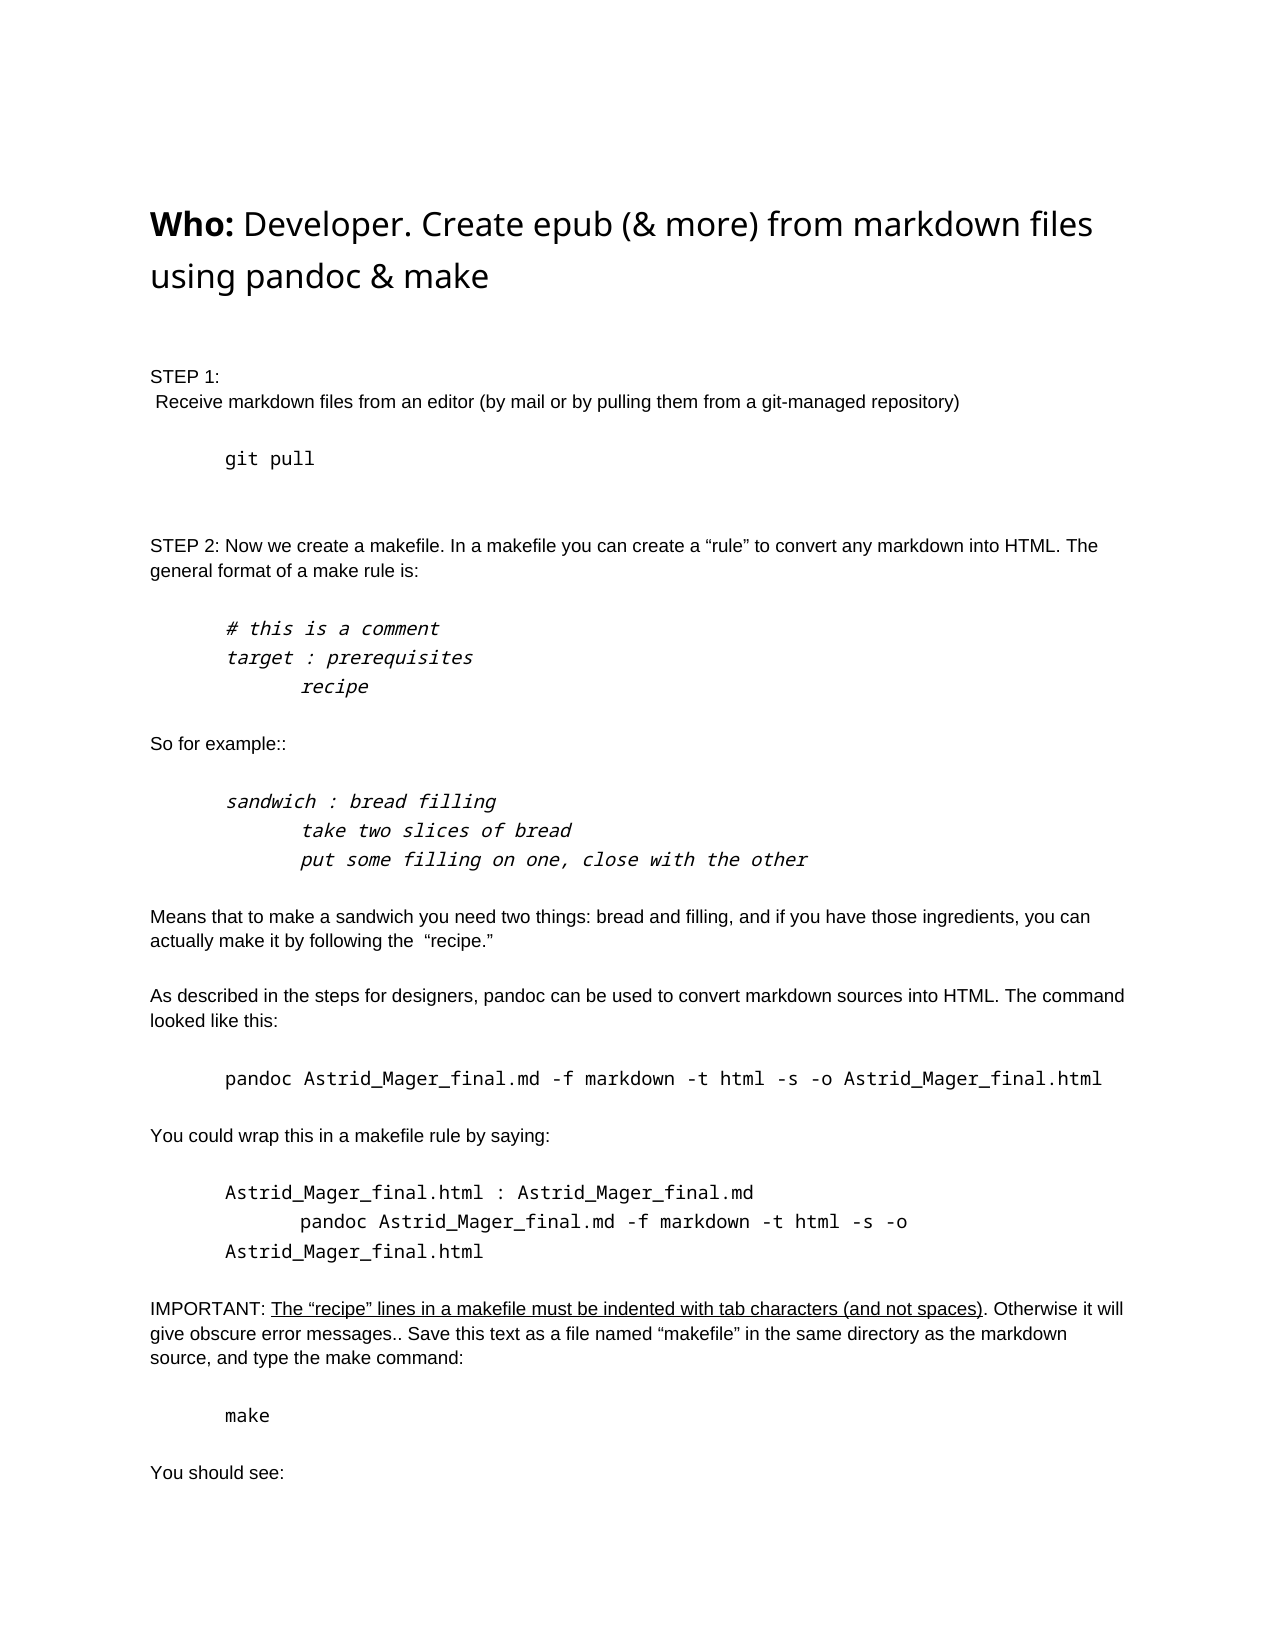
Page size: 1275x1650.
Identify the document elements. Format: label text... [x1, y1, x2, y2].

text STEP 2: Now we create a makefile. In a makefile you can create a “rule” to convert any markdown into HTML. The general format of a make rule is: [150, 535, 1125, 582]
subtitle Who: Developer. Create epub (& more) from markdown files using pandoc & make [150, 201, 1125, 299]
text You should see: [150, 1462, 1125, 1483]
text Receive markdown files from an editor (by mail or by pulling them from a git-managed repository) [150, 391, 1125, 412]
text target : prerequisites [150, 644, 1125, 670]
text sandwich : bread filling [150, 788, 1125, 814]
text recipe [150, 674, 1125, 699]
text make [150, 1402, 1125, 1428]
text Means that to make a sandwich you need two things: bread and filling, and if you have those ingredients, you can actually make it by following the “recipe.” [150, 906, 1125, 952]
text You could wrap this in a makefile rule by saying: [150, 1124, 1125, 1146]
text take two slices of bread [150, 817, 1125, 843]
text pandoc Astrid_Mager_final.md -f markdown -t html -s -o Astrid_Mager_final.html [225, 1065, 1125, 1091]
text STEP 1: [150, 366, 1125, 387]
text As described in the steps for designers, pandoc can be used to convert markdown sources into HTML. The command looked like this: [150, 985, 1125, 1032]
text # this is a comment [150, 615, 1125, 641]
text Astrid_Mager_final.html : Astrid_Mager_final.md [225, 1179, 1125, 1205]
text So for example:: [150, 733, 1125, 755]
text pandoc Astrid_Mager_final.md -f markdown -t html -s -o Astrid_Mager_final.html [225, 1209, 1125, 1264]
text put some filling on one, close with the other [150, 847, 1125, 872]
text git pull [225, 446, 1125, 471]
text IMPORTANT: The “recipe” lines in a makefile must be indented with tab characters (and not spaces). Otherwise it will give obscure error messages.. Save this text as a file named “makefile” in the same directory as the markdown source, and type the make command: [150, 1298, 1125, 1369]
